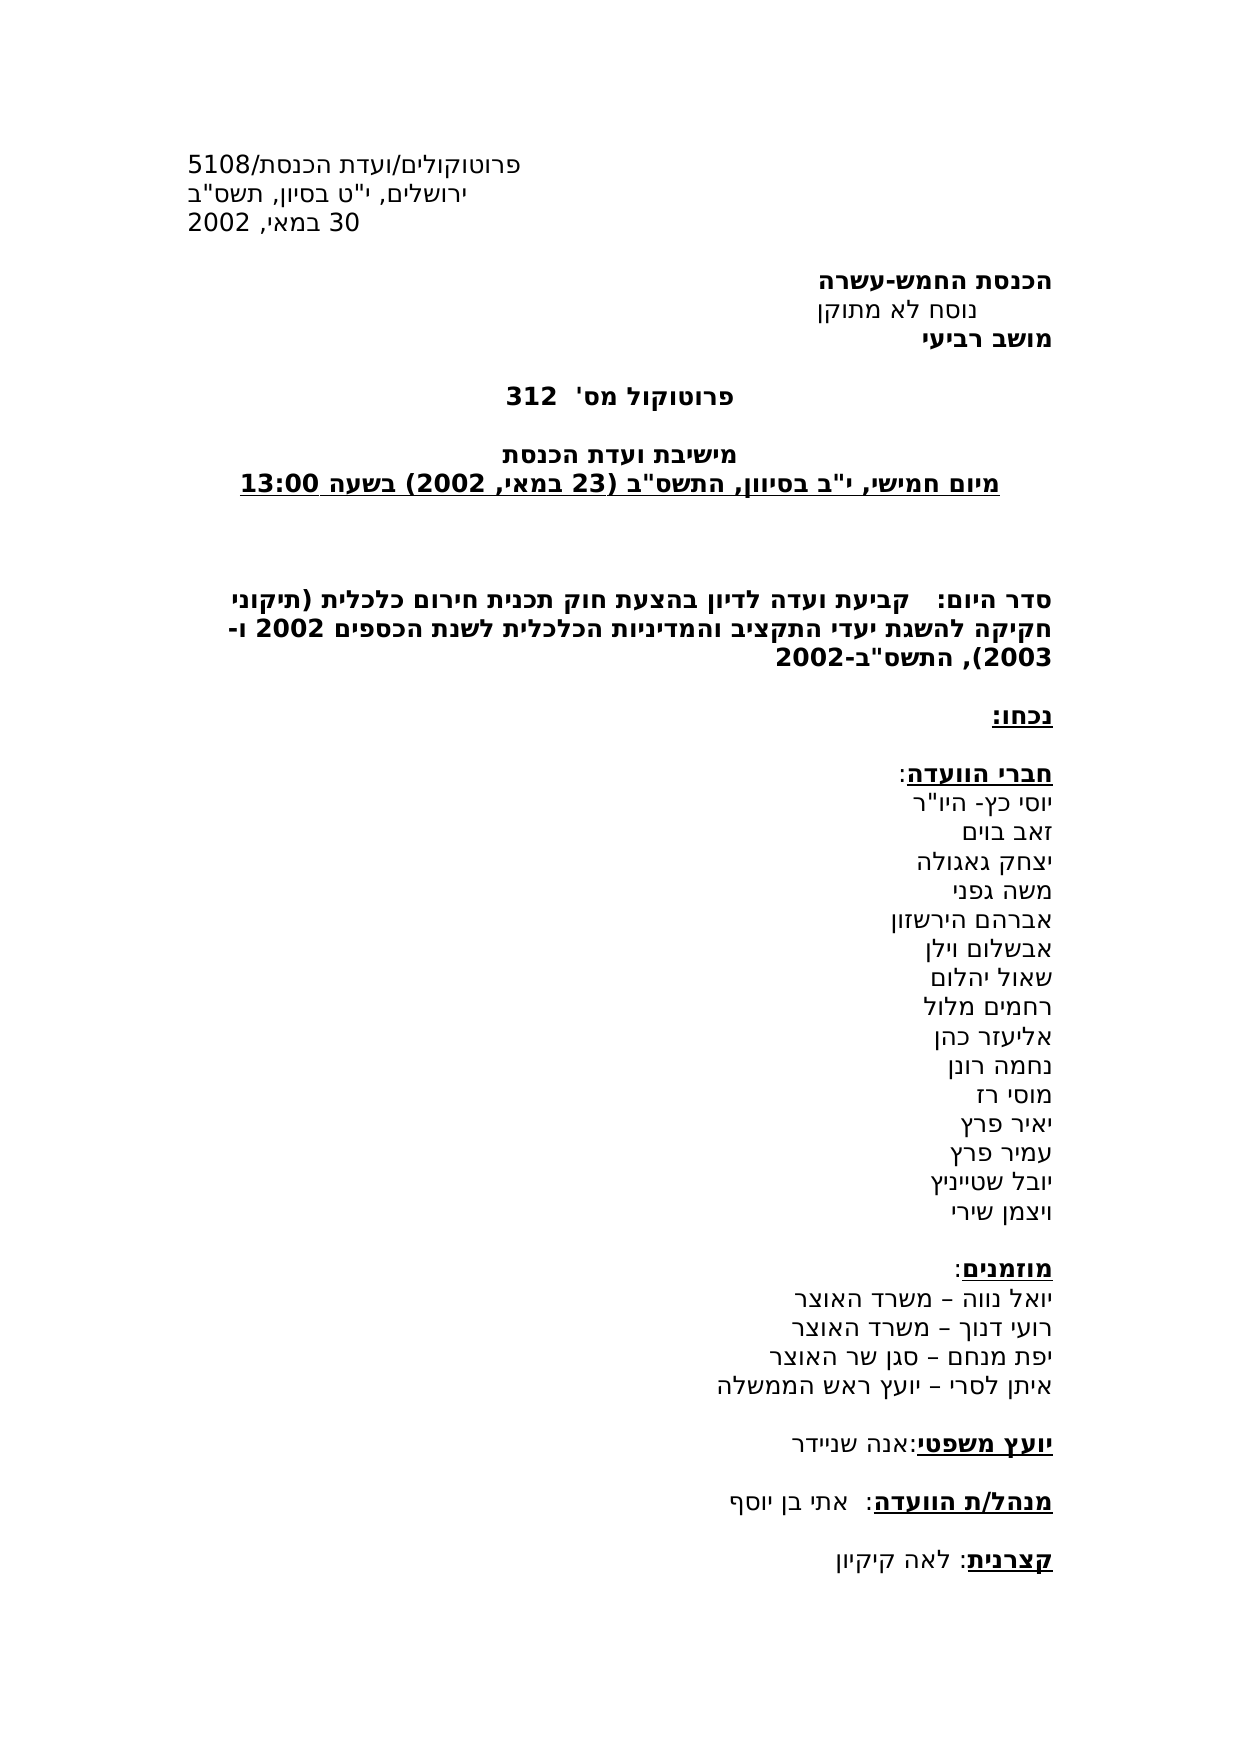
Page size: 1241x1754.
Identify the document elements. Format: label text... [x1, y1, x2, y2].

text נכחו: [187, 701, 1053, 730]
text רועי דנוך – משרד האוצר [187, 1313, 1053, 1342]
text יובל שטייניץ [187, 1167, 1053, 1197]
text יואל נווה – משרד האוצר [187, 1284, 1053, 1313]
text נחמה רונן [187, 1051, 1053, 1080]
text עמיר פרץ [187, 1138, 1053, 1167]
text יועץ משפטי:אנה שניידר [187, 1429, 1053, 1458]
text קצרנית: לאה קיקיון [187, 1545, 1053, 1574]
text משה גפני [187, 876, 1053, 905]
text יפת מנחם – סגן שר האוצר [187, 1342, 1053, 1371]
text מושב רביעי [187, 324, 1053, 354]
text סדר היום: קביעת ועדה לדיון בהצעת חוק תכנית חירום כלכלית (תיקוני חקיקה להשגת יעדי התקציב והמדיניות הכלכלית לשנת הכספים 2002 ו- 2003), התשס"ב-2002 [187, 585, 1053, 672]
text הכנסת החמש-עשרה נוסח לא מתוקן [187, 266, 1053, 324]
text ירושלים, י"ט בסיון, תשס"ב [187, 179, 1053, 208]
text זאב בוים [187, 817, 1053, 847]
subtitle מיום חמישי, י"ב בסיוון, התשס"ב (23 במאי, 2002) בשעה 13:00 [187, 469, 1053, 499]
subtitle פרוטוקול מס' 312 [187, 382, 1053, 412]
text יאיר פרץ [187, 1109, 1053, 1138]
text מוסי רז [187, 1080, 1053, 1109]
text אליעזר כהן [187, 1022, 1053, 1051]
text אבשלום וילן [187, 934, 1053, 963]
text 30 במאי, 2002 [187, 208, 1053, 237]
text איתן לסרי – יועץ ראש הממשלה [187, 1371, 1053, 1400]
text אברהם הירשזון [187, 905, 1053, 934]
text שאול יהלום [187, 963, 1053, 992]
text מנהל/ת הוועדה: אתי בן יוסף [187, 1487, 1053, 1516]
text ויצמן שירי [187, 1197, 1053, 1226]
text פרוטוקולים/ועדת הכנסת/5108 [187, 150, 1053, 179]
text מוזמנים: [187, 1254, 1053, 1284]
subtitle מישיבת ועדת הכנסת [187, 440, 1053, 469]
text יצחק גאגולה [187, 847, 1053, 876]
text יוסי כץ- היו"ר [187, 788, 1053, 817]
text רחמים מלול [187, 992, 1053, 1022]
text חברי הוועדה: [187, 759, 1053, 788]
